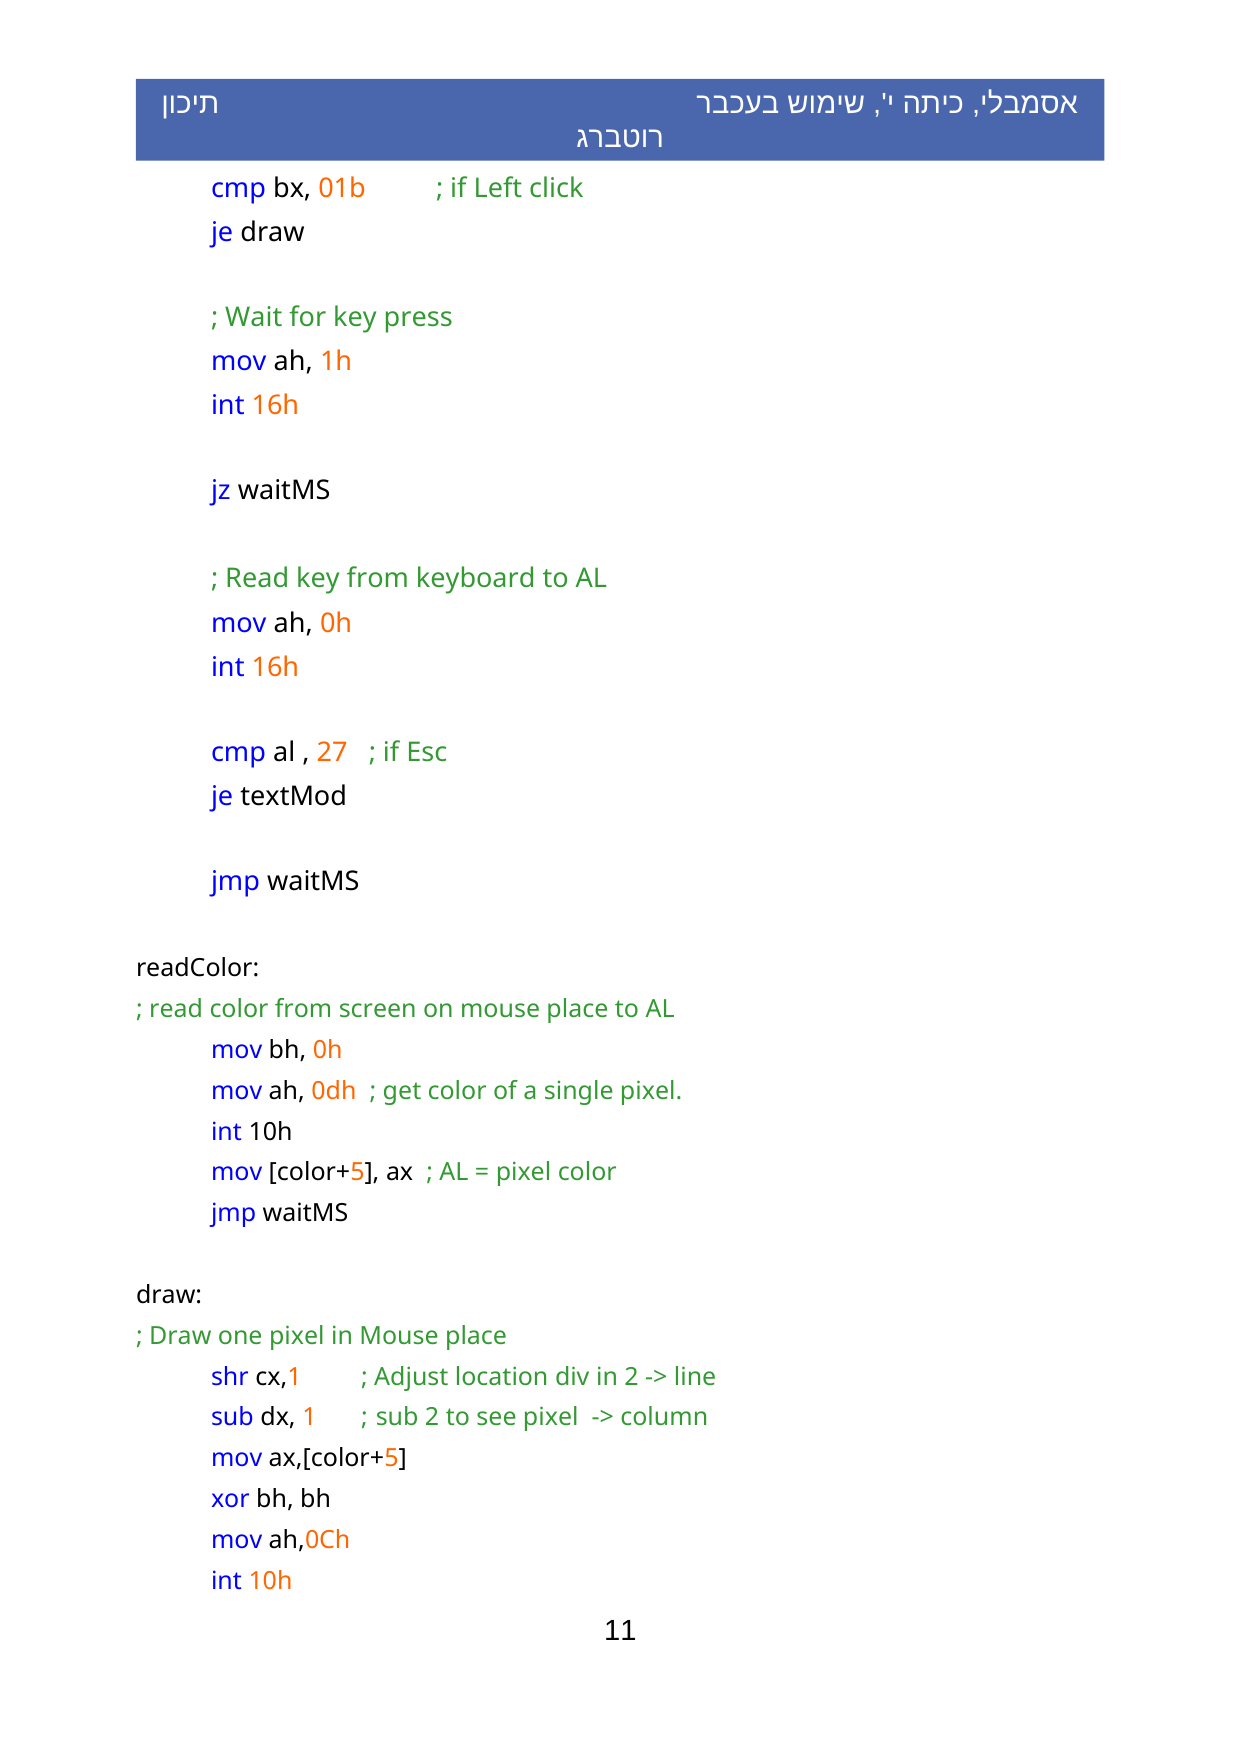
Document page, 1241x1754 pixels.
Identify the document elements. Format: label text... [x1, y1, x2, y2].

text mov [color+5], ax ; AL = pixel color [136, 1154, 1104, 1188]
text ; Read key from keyboard to AL [136, 559, 1104, 596]
text int 16h [136, 386, 1104, 422]
text int 10h [136, 1562, 1104, 1596]
text int 10h [136, 1113, 1104, 1147]
text cmp al , 27 ; if Esc [136, 732, 1104, 769]
text shr cx,1 ; Adjust location div in 2 -> line [136, 1358, 1104, 1392]
text xor bh, bh [136, 1481, 1104, 1515]
text draw: [136, 1276, 1104, 1311]
text sub dx, 1 ; sub 2 to see pixel -> column [136, 1399, 1104, 1433]
text ; Wait for key press [136, 297, 1104, 334]
text mov ah, 0h [136, 603, 1104, 640]
text readColor: [136, 950, 1104, 984]
text mov ah, 1h [136, 341, 1104, 378]
text cmp bx, 01b ; if Left click [136, 161, 1104, 205]
text int 16h [136, 647, 1104, 684]
text mov ah, 0dh ; get color of a single pixel. [136, 1072, 1104, 1106]
text jmp waitMS [136, 861, 1104, 898]
text ; read color from screen on mouse place to AL [136, 991, 1104, 1025]
text mov ah,0Ch [136, 1522, 1104, 1556]
text jmp waitMS [136, 1195, 1104, 1229]
text je draw [136, 212, 1104, 249]
text ; Draw one pixel in Mouse place [136, 1317, 1104, 1351]
text mov bh, 0h [136, 1031, 1104, 1066]
text jz waitMS [136, 471, 1104, 507]
text mov ax,[color+5] [136, 1440, 1104, 1474]
text je textMod [136, 776, 1104, 813]
